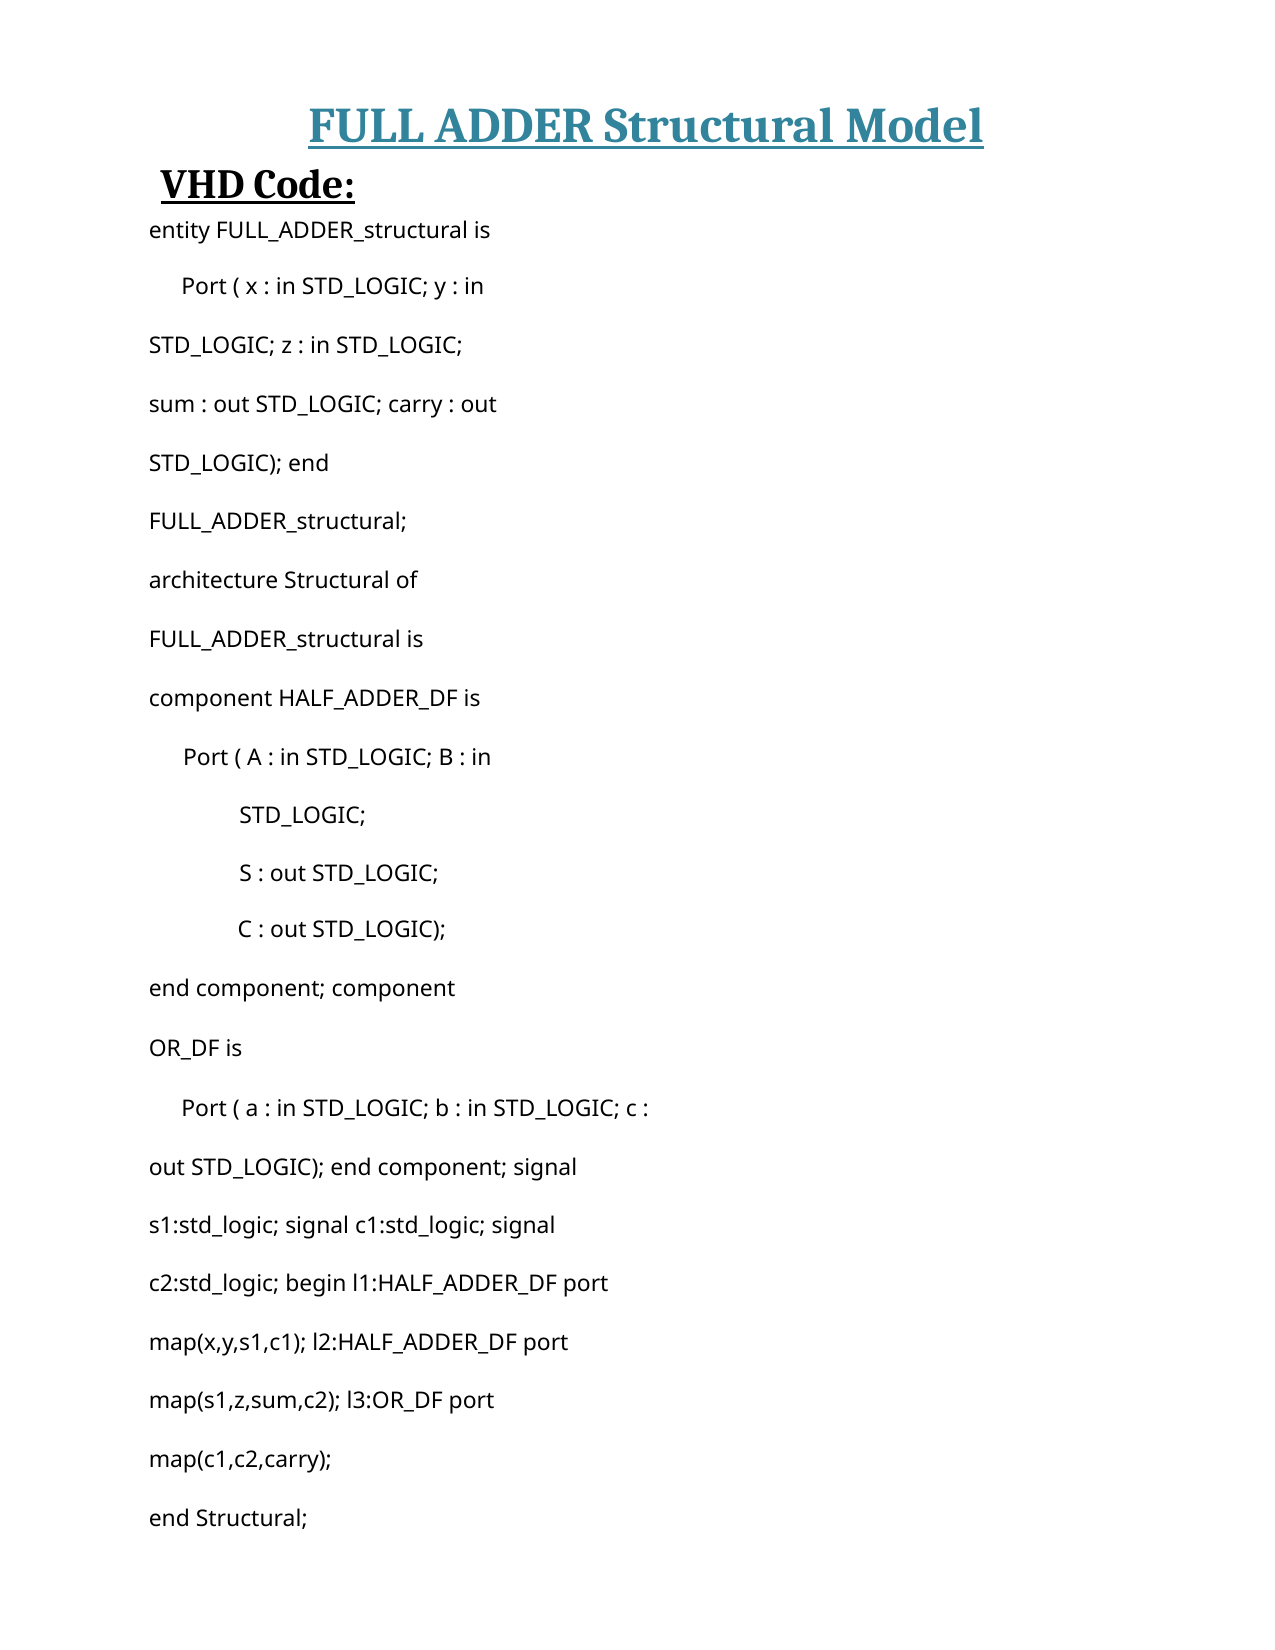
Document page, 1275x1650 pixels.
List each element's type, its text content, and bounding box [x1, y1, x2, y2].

text Port ( a : in STD_LOGIC; b : in STD_LOGIC; c : out STD_LOGIC); end component; signal s1:std_logic; signal c1:std_logic; signal c2:std_logic; begin l1:HALF_ADDER_DF port map(x,y,s1,c1); l2:HALF_ADDER_DF port map(s1,z,sum,c2); l3:OR_DF port map(c1,c2,carry); [148, 1092, 664, 1474]
subtitle FULL ADDER Structural Model [112, 98, 984, 155]
text VHD Code: [148, 161, 1133, 208]
text Port ( A : in STD_LOGIC; B : in STD_LOGIC; [183, 741, 496, 830]
text Port ( x : in STD_LOGIC; y : in STD_LOGIC; z : in STD_LOGIC; sum : out STD_LOGIC; carry : out STD_LOGIC); end FULL_ADDER_structural; architecture Structural of FULL_ADDER_structural is component HALF_ADDER_DF is [148, 270, 526, 713]
text entity FULL_ADDER_structural is [148, 214, 738, 246]
text end Structural; [148, 1501, 738, 1533]
text C : out STD_LOGIC); end component; component OR_DF is [148, 913, 484, 1063]
text S : out STD_LOGIC; [239, 857, 738, 888]
